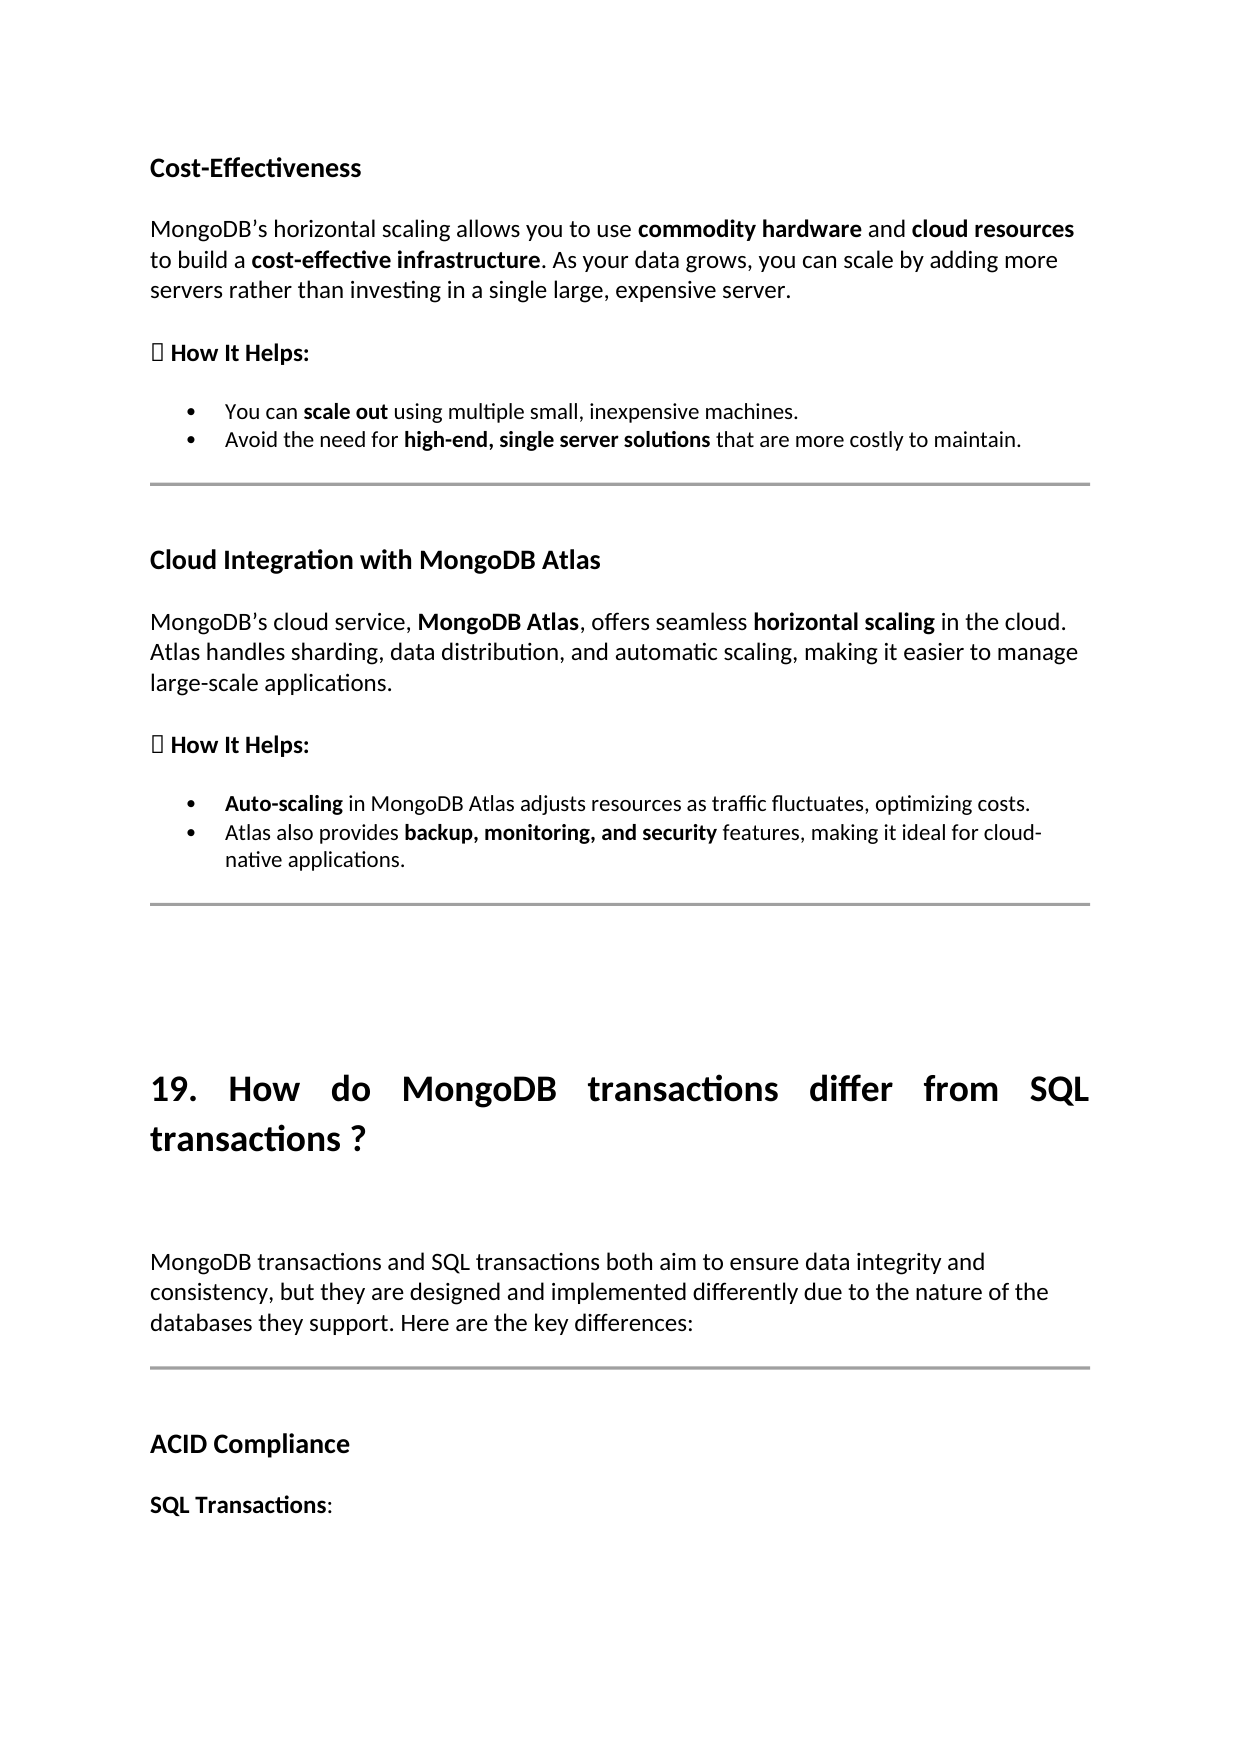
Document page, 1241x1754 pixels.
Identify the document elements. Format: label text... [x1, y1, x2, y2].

list Auto-scaling in MongoDB Atlas adjusts resources as traffic fluctuates, optimizing costs. [187, 789, 1090, 818]
text 19. How do MongoDB transactions differ from SQL transactions ? [150, 1065, 1090, 1161]
list Atlas also provides backup, monitoring, and security features, making it ideal for cloud-native applications. [187, 818, 1090, 874]
text MongoDB’s horizontal scaling allows you to use commodity hardware and cloud resources to build a cost-effective infrastructure. As your data grows, you can scale by adding more servers rather than investing in a single large, expensive server. [150, 213, 1090, 305]
text 🔹 How It Helps: [150, 726, 1090, 760]
text MongoDB transactions and SQL transactions both aim to ensure data integrity and consistency, but they are designed and implemented differently due to the nature of the databases they support. Here are the key differences: [150, 1246, 1090, 1337]
subtitle Cloud Integration with MongoDB Atlas [150, 542, 1090, 576]
text MongoDB’s cloud service, MongoDB Atlas, offers seamless horizontal scaling in the cloud. Atlas handles sharding, data distribution, and automatic scaling, making it easier to manage large-scale applications. [150, 606, 1090, 697]
text SQL Transactions: [150, 1489, 1090, 1520]
subtitle ACID Compliance [150, 1426, 1090, 1460]
subtitle Cost-Effectiveness [150, 150, 1090, 184]
text 🔹 How It Helps: [150, 334, 1090, 368]
list You can scale out using multiple small, inexpensive machines. [187, 397, 1090, 426]
list Avoid the need for high-end, single server solutions that are more costly to maintain. [187, 426, 1090, 453]
